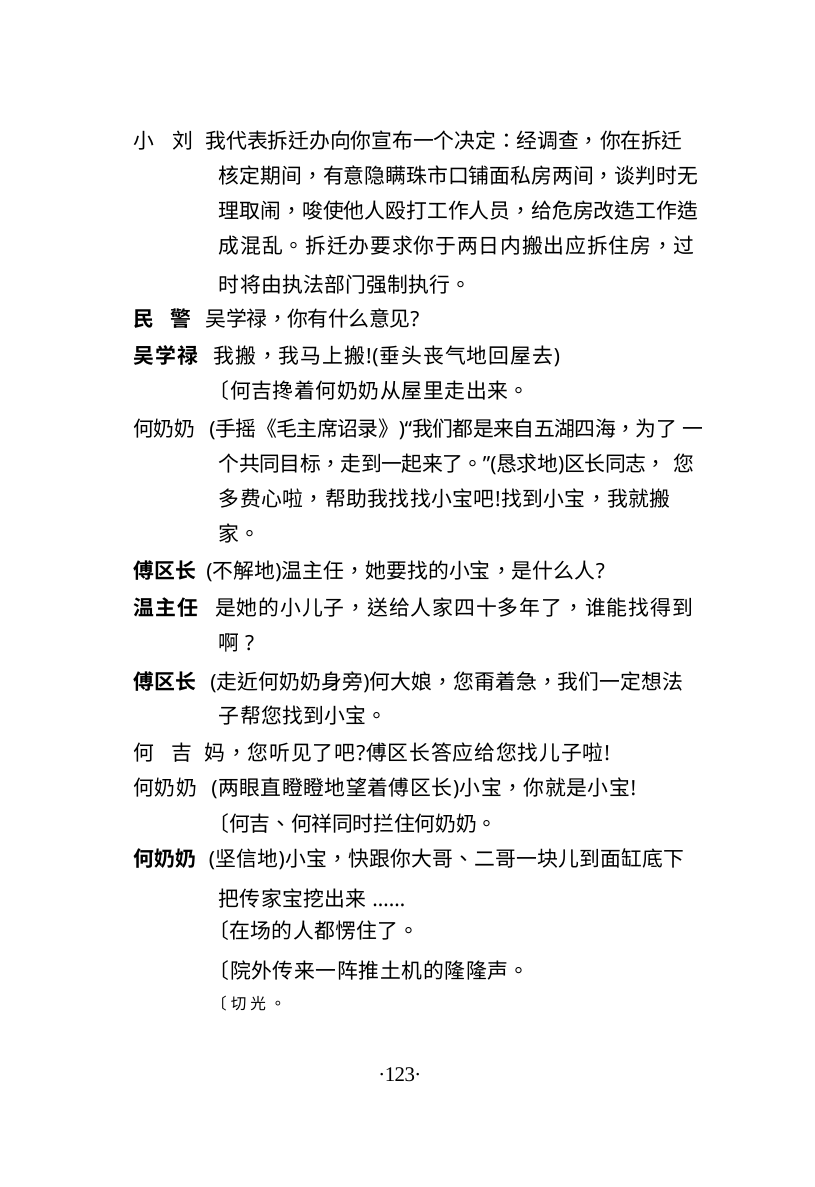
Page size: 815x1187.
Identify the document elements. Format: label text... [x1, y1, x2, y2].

text 〔院外传来一阵推土机的隆隆声。 〔 切 光 。 [208, 956, 530, 1014]
text 温主任 是她的小儿子，送给人家四十多年了，谁能找得到 啊 ? [133, 593, 700, 656]
text 何奶奶 (坚信地)小宝，快跟你大哥、二哥一块儿到面缸底下 [133, 846, 707, 872]
text 吴学禄 我搬，我马上搬!(垂头丧气地回屋去) 〔何吉搀着何奶奶从屋里走出来。 [133, 342, 580, 405]
text 时将由执法部门强制执行。 民 警 吴学禄，你有什么意见? [133, 271, 472, 332]
text 把传家宝挖出来 …… 〔在场的人都愣住了。 [208, 884, 421, 945]
text 何奶奶 (两眼直瞪瞪地望着傅区长)小宝，你就是小宝! [133, 775, 707, 801]
text 傅区长 (不解地)温主任，她要找的小宝，是什么人? [133, 558, 707, 584]
text 何奶奶 (手摇《毛主席诏录》)“我们都是来自五湖四海，为了 一个共同目标，走到一起来了。”(恳求地)区长同志， 您多费心啦，帮助我找找小宝吧!找到小宝，我就搬 家。 [133, 414, 707, 548]
text 傅区长 (走近何奶奶身旁)何大娘，您甭着急，我们一定想法 子帮您找到小宝。 [133, 667, 698, 729]
text 〔何吉、何祥同时拦住何奶奶。 [208, 811, 707, 837]
text 何 吉 妈，您听见了吧?傅区长答应给您找儿子啦! [133, 740, 707, 766]
text 小 刘 我代表拆迁办向你宣布一个决定：经调查，你在拆迁 核定期间，有意隐瞒珠市口铺面私房两间，谈判时无 理取闹，唆使他人殴打工作人员，给危房改造工作造 成混乱。拆迁办要求你于两日内搬出应拆住房，过 [133, 126, 700, 259]
